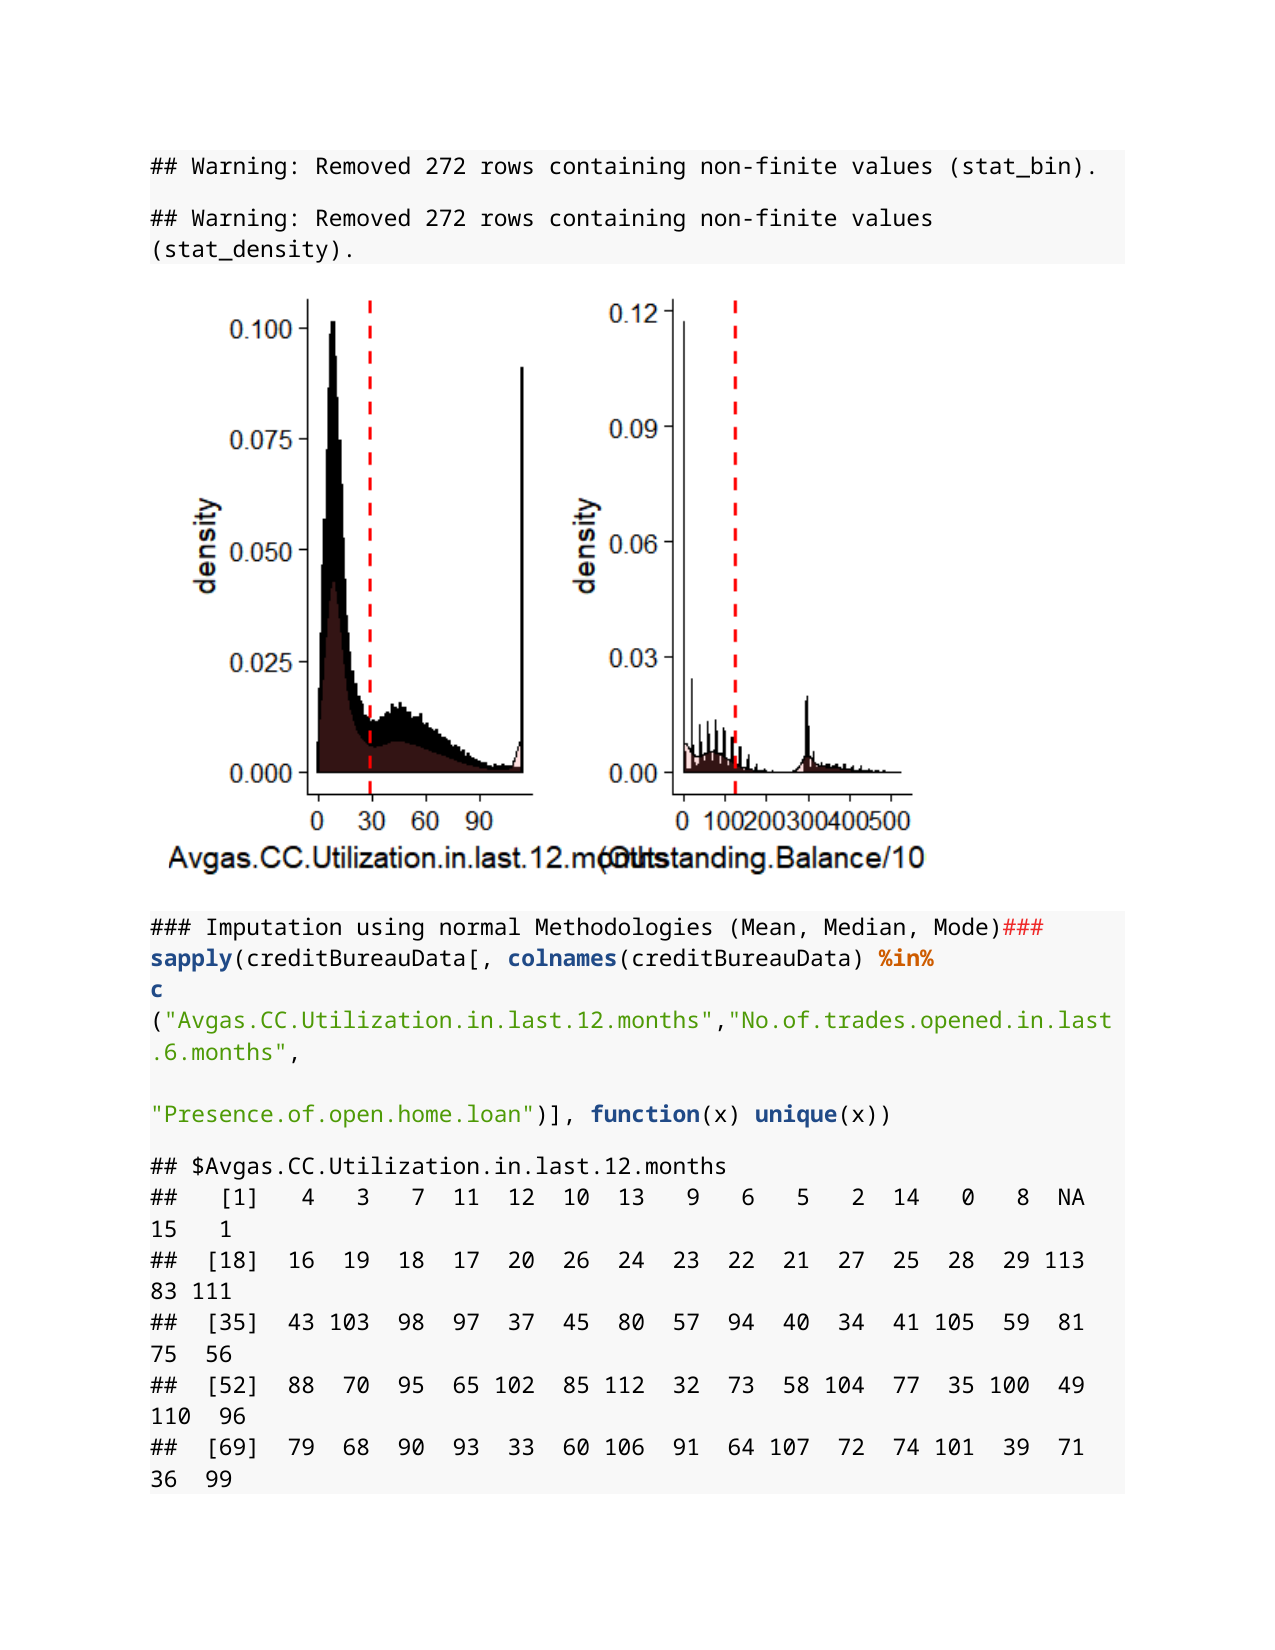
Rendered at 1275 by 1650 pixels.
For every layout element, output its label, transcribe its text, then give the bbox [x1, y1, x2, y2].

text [150, 1150, 1125, 1494]
text ## Warning: Removed 272 rows containing non-finite values (stat_density). [150, 202, 1125, 264]
text ## Warning: Removed 272 rows containing non-finite values (stat_bin). [150, 150, 1125, 181]
picture [168, 285, 927, 892]
text ### Imputation using normal Methodologies (Mean, Median, Mode)### sapply(creditBureauData[, colnames(creditBureauData) %in% c("Avgas.CC.Utilization.in.last.12.months","No.of.trades.opened.in.last.6.months", "Presence.of.open.home.loan")], function(x) unique(x)) [150, 911, 1125, 1129]
